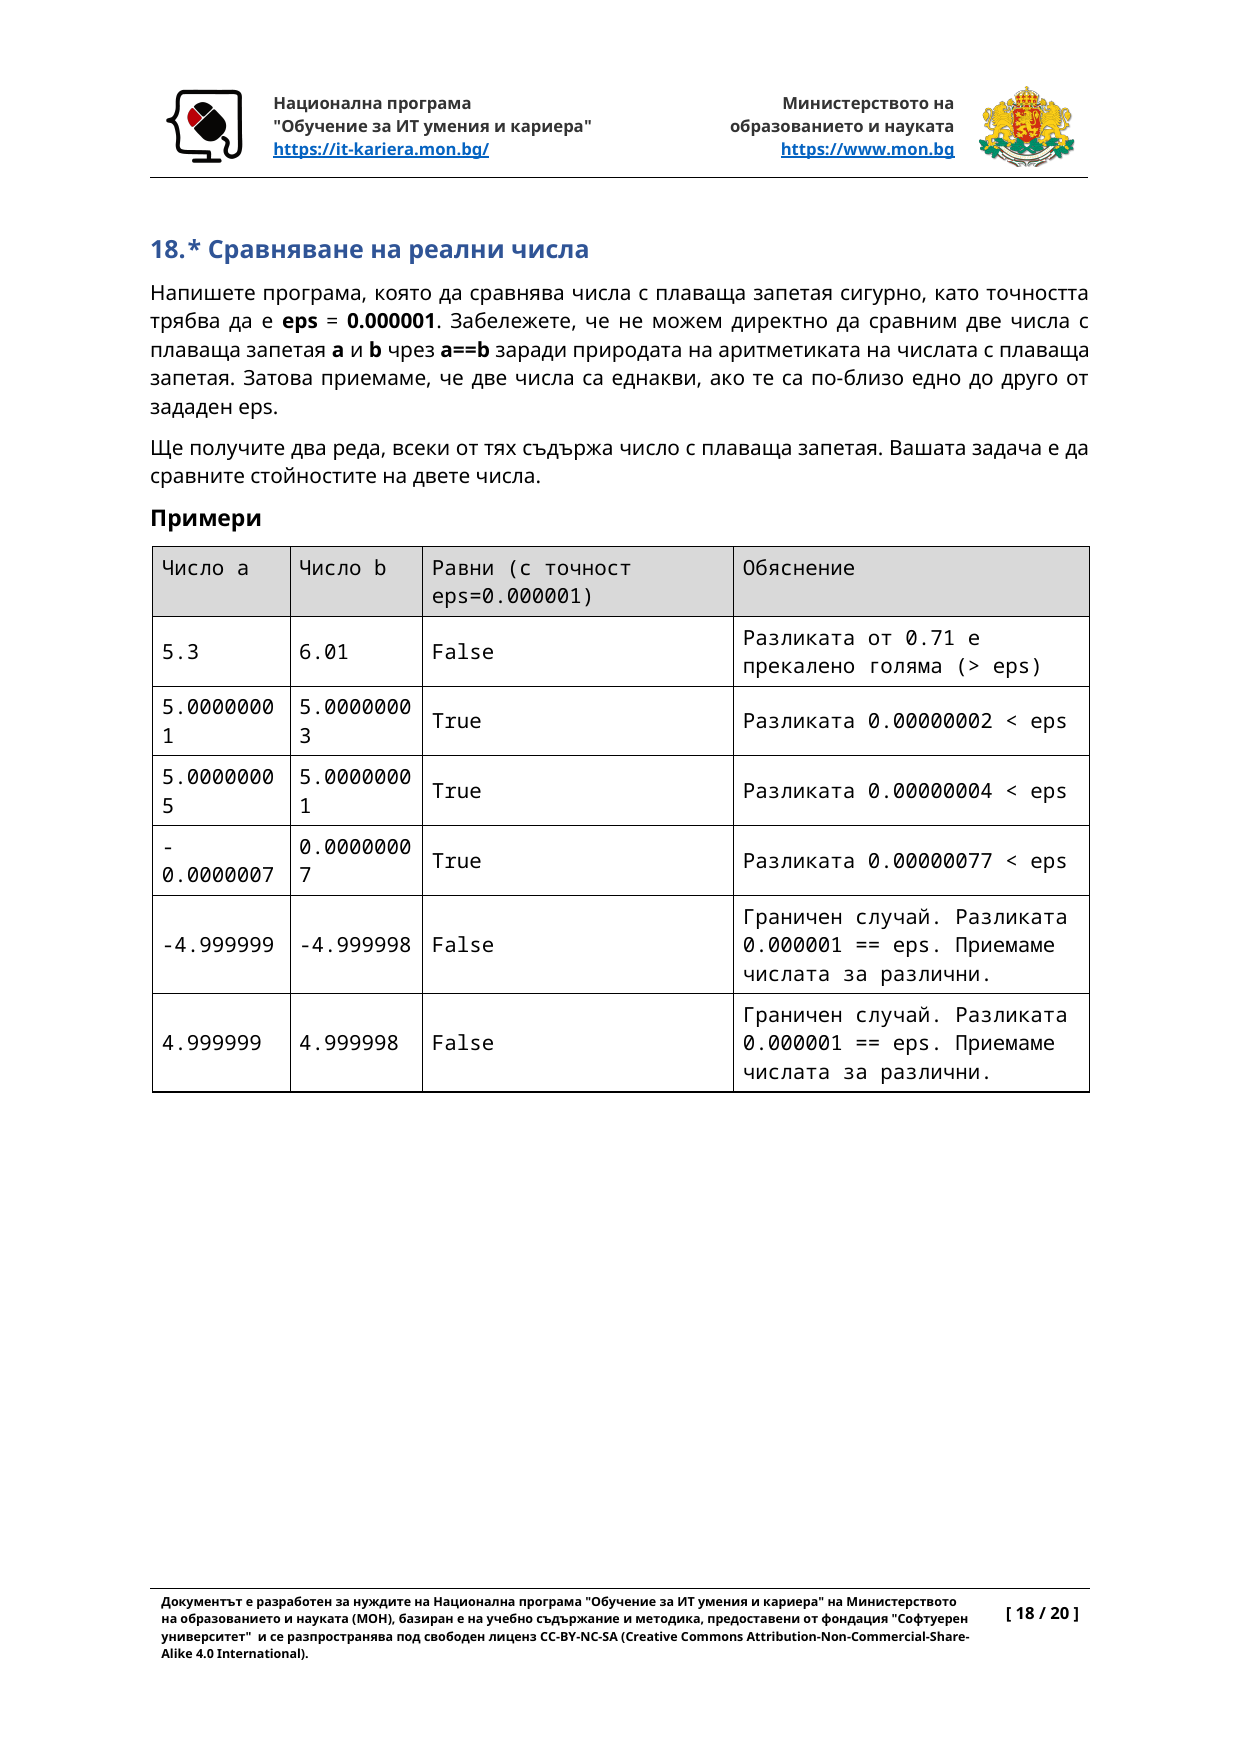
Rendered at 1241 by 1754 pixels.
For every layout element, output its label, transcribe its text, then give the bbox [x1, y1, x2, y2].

table_cell Граничен случай. Разликата 0.000001 == eps. Приемаме числата за различни. [734, 896, 1089, 993]
picture [978, 85, 1075, 167]
table_cell 4.999998 [291, 994, 422, 1091]
subtitle Примери [150, 502, 1090, 533]
table_header Обяснение [734, 547, 1089, 616]
table_cell Разликата 0.00000002 < eps [734, 687, 1089, 755]
text Напишете програма, която да сравнява числа с плаваща запетая сигурно, като точността трябва да е eps = 0.000001. Забележете, че не можем директно да сравним две числа с плаваща запетая a и b чрез a==b заради природата на аритметиката на числата с плаваща запетая. Затова приемаме, че две числа са еднакви, ако те са по-близо едно до друго от зададен eps. [150, 278, 1090, 420]
table_cell False [423, 617, 733, 686]
table_cell -0.0000007 [153, 826, 290, 895]
table_cell -4.999999 [153, 896, 290, 993]
table_cell True [423, 756, 733, 825]
table_header Число b [291, 547, 422, 616]
table_cell Граничен случай. Разликата 0.000001 == eps. Приемаме числата за различни. [734, 994, 1089, 1091]
table_cell -4.999998 [291, 896, 422, 993]
table_cell 5.3 [153, 617, 290, 686]
table_cell 5.00000001 [291, 756, 422, 825]
table_cell False [423, 994, 733, 1091]
table_header Число a [153, 547, 290, 616]
table_header Равни (с точност eps=0.000001) [423, 547, 733, 616]
table_cell Разликата от 0.71 е прекалено голяма (> eps) [734, 617, 1089, 686]
table_cell True [423, 687, 733, 755]
table_cell 5.00000003 [291, 687, 422, 755]
text Ще получите два реда, всеки от тях съдържа число с плаваща запетая. Вашата задача е да сравните стойностите на двете числа. [150, 433, 1090, 490]
table_cell 5.00000001 [153, 687, 290, 755]
table_cell True [423, 826, 733, 895]
table_cell 0.00000007 [291, 826, 422, 895]
table_cell Разликата 0.00000077 < eps [734, 826, 1089, 895]
subtitle * Сравняване на реални числа [150, 232, 1090, 266]
table_cell False [423, 896, 733, 993]
picture [161, 81, 251, 171]
table_cell 5.00000005 [153, 756, 290, 825]
table_cell 6.01 [291, 617, 422, 686]
table_cell Разликата 0.00000004 < eps [734, 756, 1089, 825]
table_cell 4.999999 [153, 994, 290, 1091]
